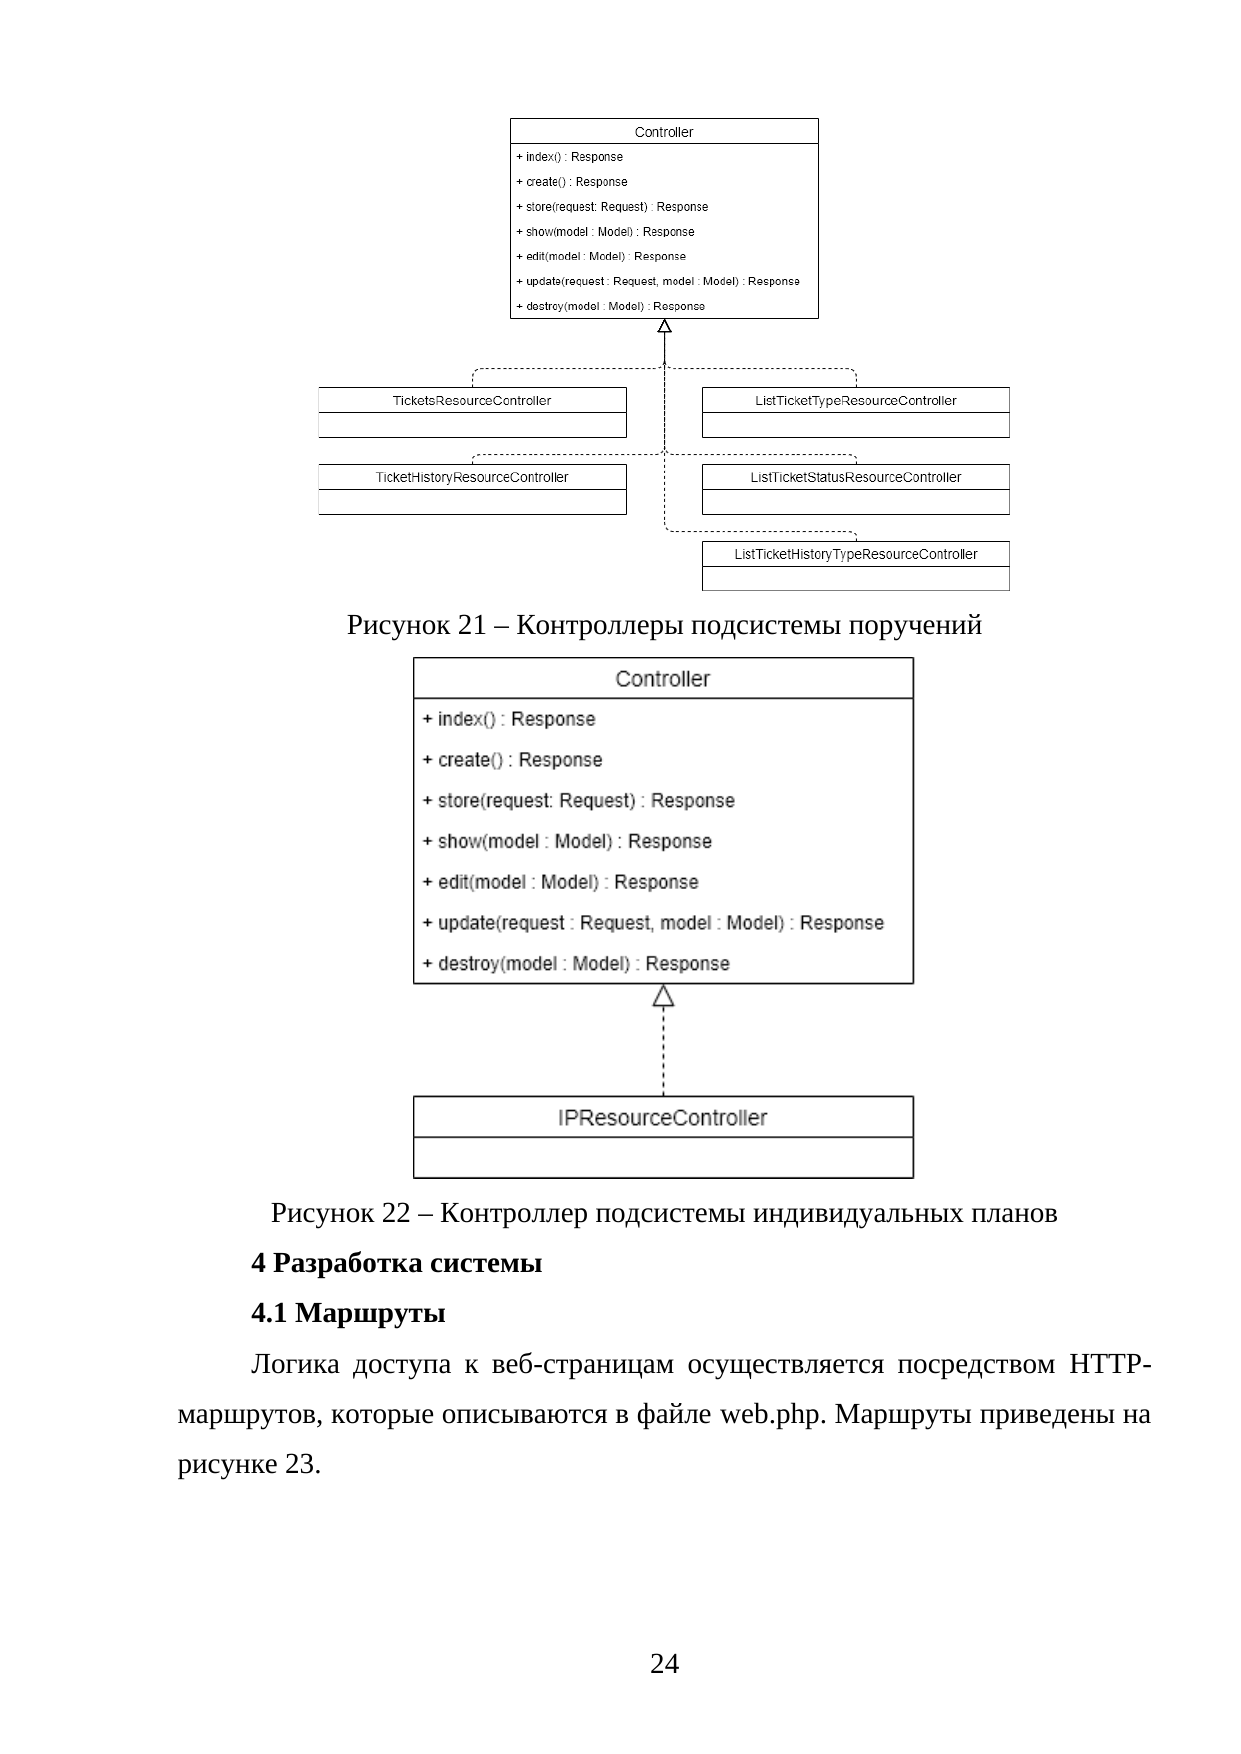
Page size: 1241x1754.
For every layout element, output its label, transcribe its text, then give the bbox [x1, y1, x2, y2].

picture [413, 657, 916, 1179]
text Логика доступа к веб-страницам осуществляется посредством HTTP-маршрутов, которые описываются в файле web.php. Маршруты приведены на рисунке 23. [177, 1346, 1152, 1480]
picture [318, 118, 1010, 591]
text 4.1 Маршруты [177, 1296, 1152, 1329]
text 4 Разработка системы [177, 1245, 1152, 1279]
